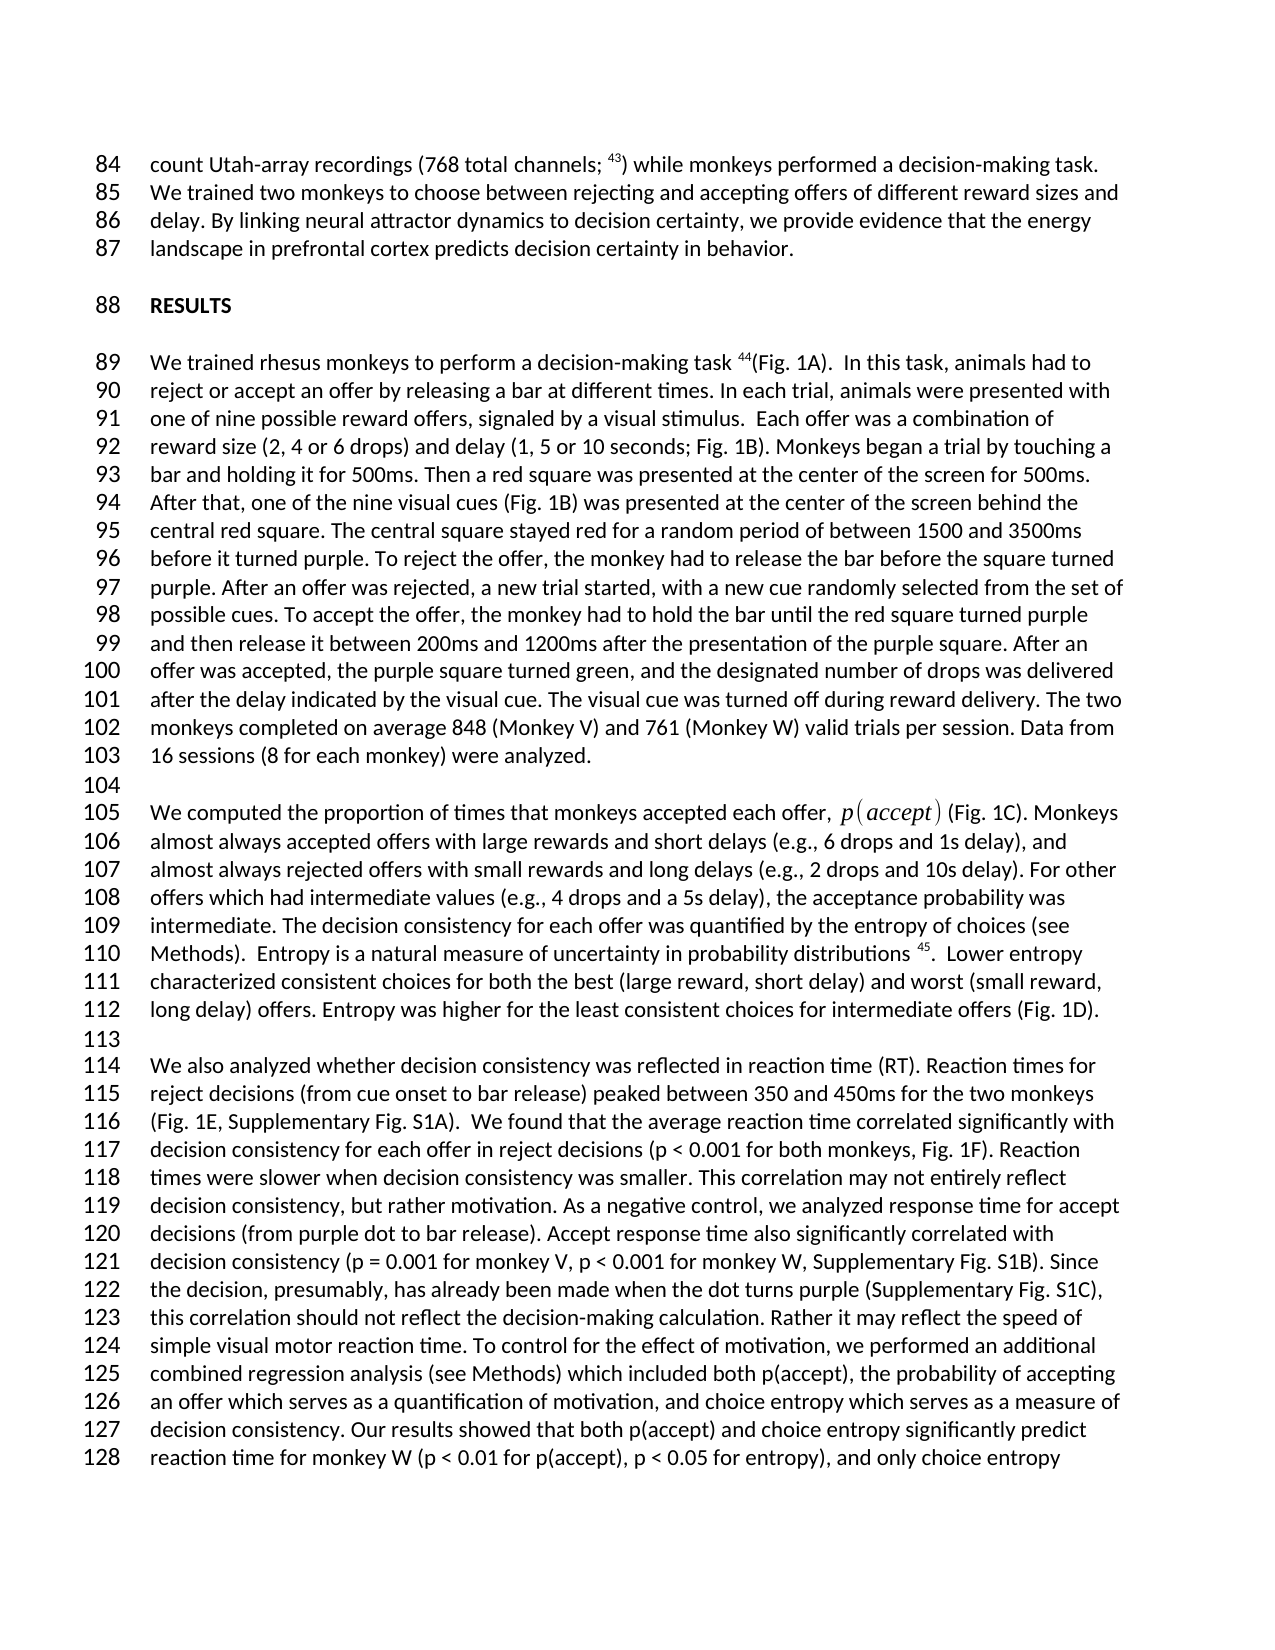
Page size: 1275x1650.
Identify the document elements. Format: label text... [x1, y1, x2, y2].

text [150, 150, 1125, 262]
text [150, 1051, 1125, 1471]
text We trained rhesus monkeys to perform a decision-making task 44(Fig. 1A). In this task, animals had to reject or accept an offer by releasing a bar at different times. In each trial, animals were presented with one of nine possible reward offers, signaled by a visual stimulus. Each offer was a combination of reward size (2, 4 or 6 drops) and delay (1, 5 or 10 seconds; Fig. 1B). Monkeys began a trial by touching a bar and holding it for 500ms. Then a red square was presented at the center of the screen for 500ms. After that, one of the nine visual cues (Fig. 1B) was presented at the center of the screen behind the central red square. The central square stayed red for a random period of between 1500 and 3500ms before it turned purple. To reject the offer, the monkey had to release the bar before the square turned purple. After an offer was rejected, a new trial started, with a new cue randomly selected from the set of possible cues. To accept the offer, the monkey had to hold the bar until the red square turned purple and then release it between 200ms and 1200ms after the presentation of the purple square. After an offer was accepted, the purple square turned green, and the designated number of drops was delivered after the delay indicated by the visual cue. The visual cue was turned off during reward delivery. The two monkeys completed on average 848 (Monkey V) and 761 (Monkey W) valid trials per session. Data from 16 sessions (8 for each monkey) were analyzed. [150, 348, 1125, 769]
text RESULTS [150, 291, 1125, 319]
text We computed the proportion of times that monkeys accepted each offer, (Fig. 1C). Monkeys almost always accepted offers with large rewards and short delays (e.g., 6 drops and 1s delay), and almost always rejected offers with small rewards and long delays (e.g., 2 drops and 10s delay). For other offers which had intermediate values (e.g., 4 drops and a 5s delay), the acceptance probability was intermediate. The decision consistency for each offer was quantified by the entropy of choices (see Methods). Entropy is a natural measure of uncertainty in probability distributions 45. Lower entropy characterized consistent choices for both the best (large reward, short delay) and worst (small reward, long delay) offers. Entropy was higher for the least consistent choices for intermediate offers (Fig. 1D). [150, 797, 1125, 1023]
